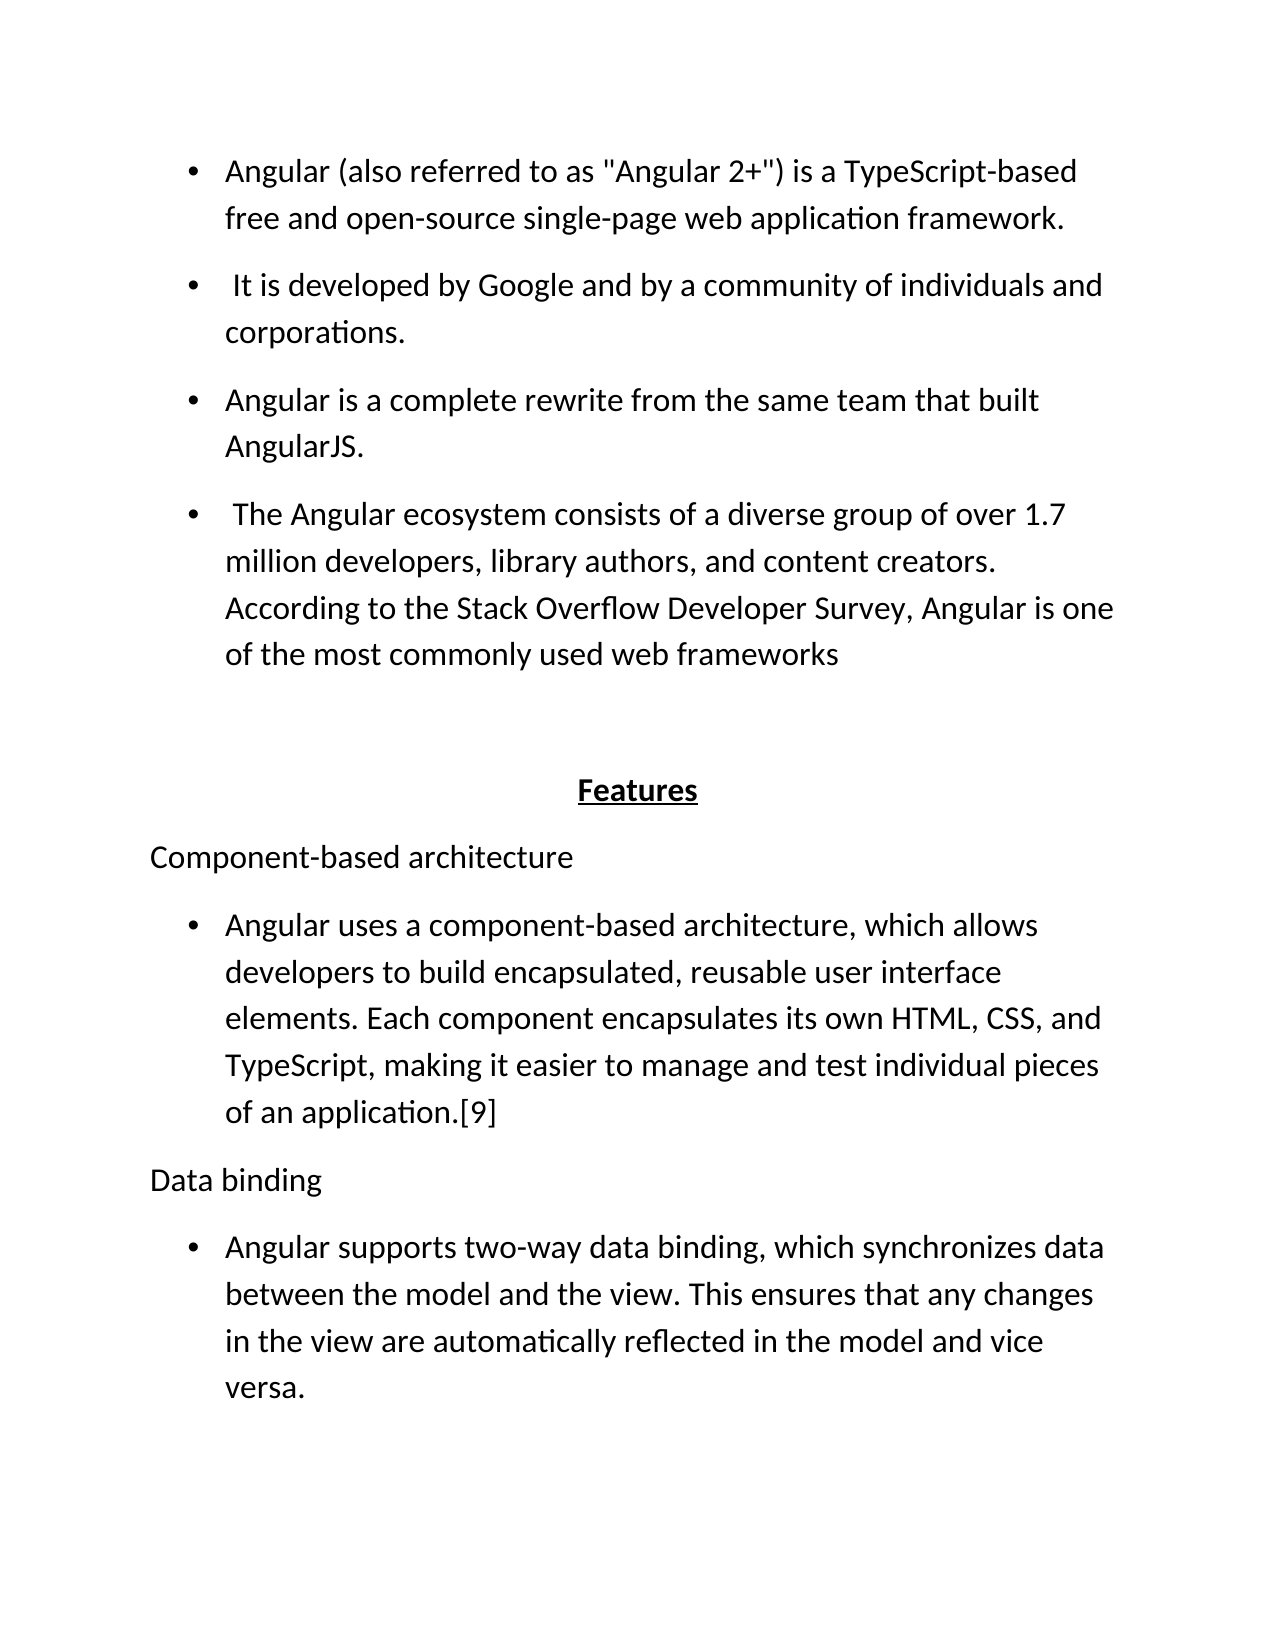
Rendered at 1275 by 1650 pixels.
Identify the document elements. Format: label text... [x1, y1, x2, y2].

list It is developed by Google and by a community of individuals and corporations. [187, 264, 1125, 352]
list Angular (also referred to as "Angular 2+") is a TypeScript-based free and open-source single-page web application framework. [187, 150, 1125, 237]
list Angular supports two-way data binding, which synchronizes data between the model and the view. This ensures that any changes in the view are automatically reflected in the model and vice versa. [187, 1226, 1125, 1407]
list Angular uses a component-based architecture, which allows developers to build encapsulated, reusable user interface elements. Each component encapsulates its own HTML, CSS, and TypeScript, making it easier to manage and test individual pieces of an application.[9] [187, 904, 1125, 1132]
text Features [150, 769, 1125, 809]
list The Angular ecosystem consists of a diverse group of over 1.7 million developers, library authors, and content creators. According to the Stack Overflow Developer Survey, Angular is one of the most commonly used web frameworks [187, 493, 1125, 674]
text Data binding [150, 1158, 1125, 1199]
list Angular is a complete rewrite from the same team that built AngularJS. [187, 379, 1125, 466]
text Component-based architecture [150, 836, 1125, 877]
